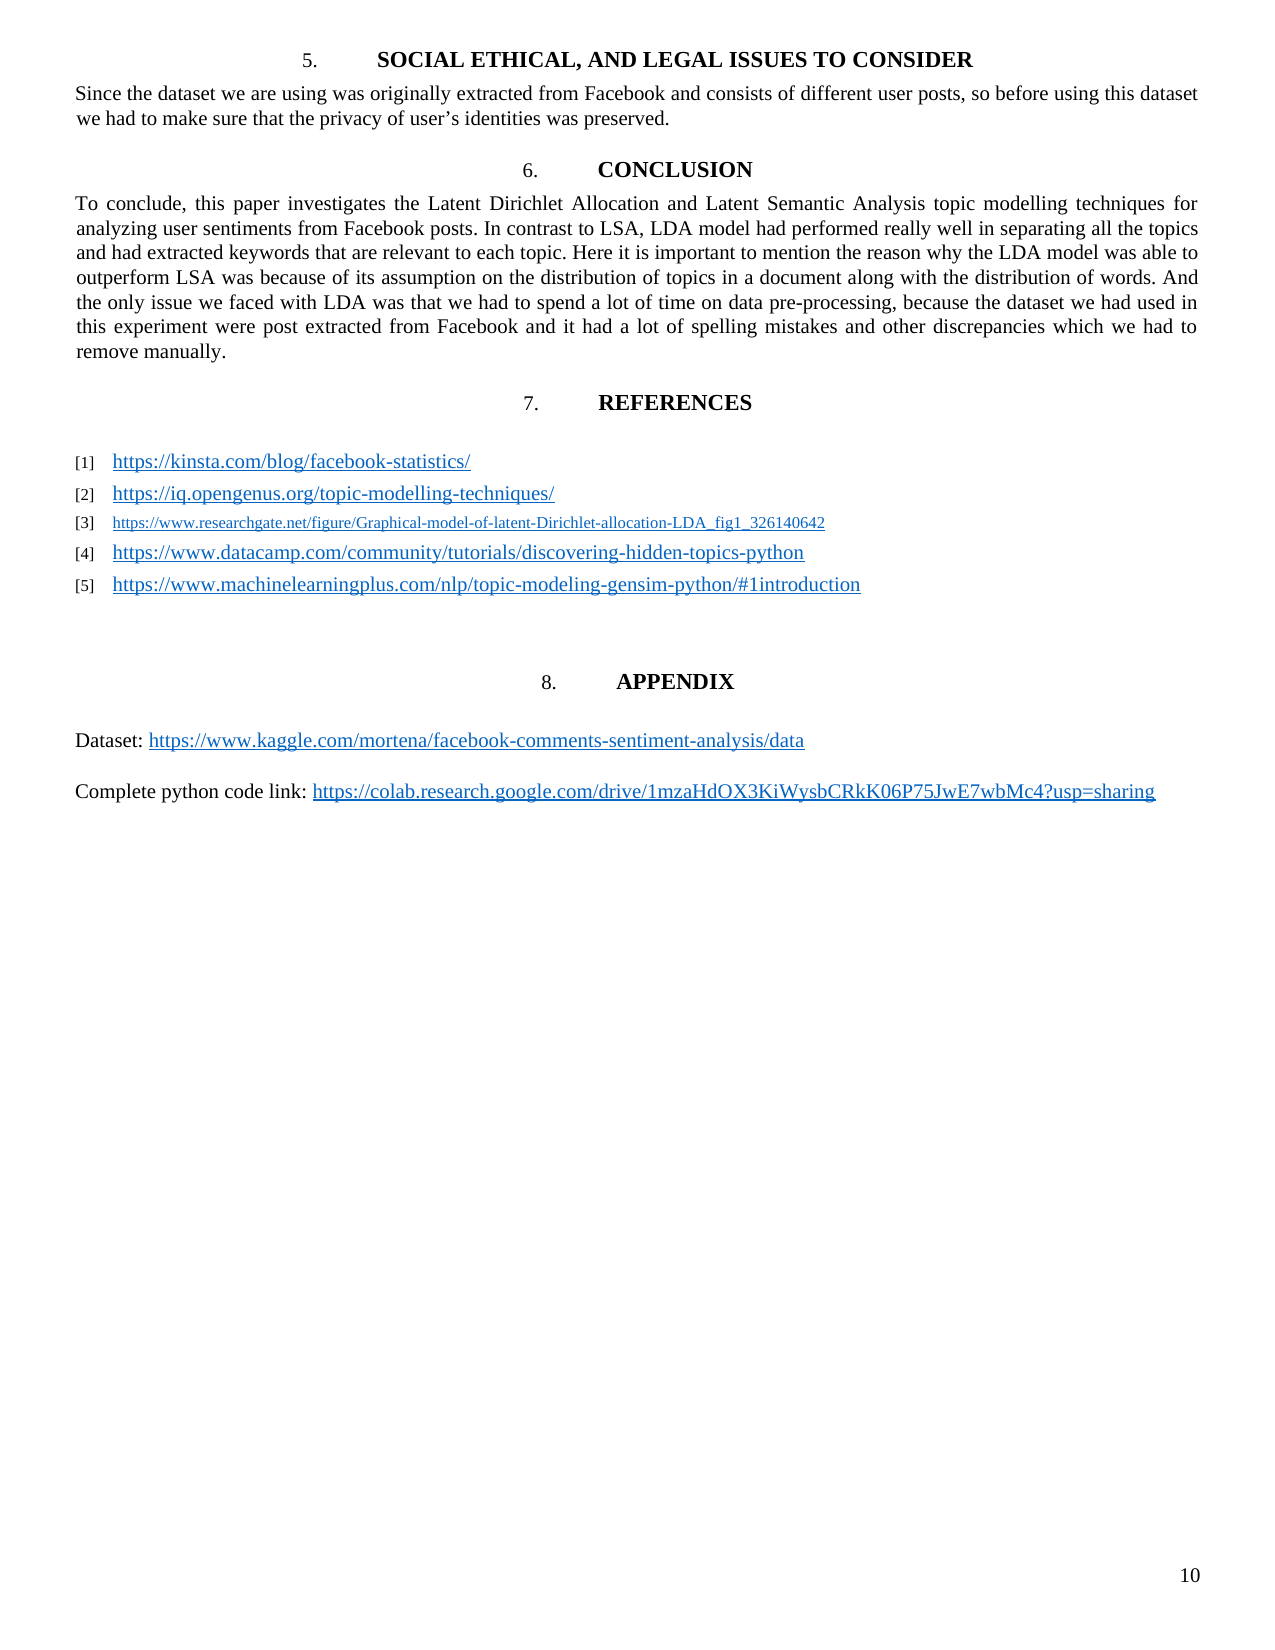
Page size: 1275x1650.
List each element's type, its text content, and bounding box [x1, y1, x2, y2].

subtitle REFERENCES [75, 389, 1200, 416]
text Complete python code link: https://colab.research.google.com/drive/1mzaHdOX3KiWysbCRkK06P75JwE7wbMc4?usp=sharing [75, 778, 1200, 803]
subtitle CONCLUSION [75, 156, 1200, 183]
subtitle APPENDIX [75, 668, 1200, 695]
list https://kinsta.com/blog/facebook-statistics/ [75, 449, 1031, 473]
text Since the dataset we are using was originally extracted from Facebook and consists of different user posts, so before using this dataset we had to make sure that the privacy of user’s identities was preserved. [75, 81, 1200, 130]
text To conclude, this paper investigates the Latent Dirichlet Allocation and Latent Semantic Analysis topic modelling techniques for analyzing user sentiments from Facebook posts. In contrast to LSA, LDA model had performed really well in separating all the topics and had extracted keywords that are relevant to each topic. Here it is important to mention the reason why the LDA model was able to outperform LSA was because of its assumption on the distribution of topics in a document along with the distribution of words. And the only issue we faced with LDA was that we had to spend a lot of time on data pre-processing, because the dataset we had used in this experiment were post extracted from Facebook and it had a lot of spelling mistakes and other discrepancies which we had to remove manually. [75, 191, 1200, 363]
text Dataset: https://www.kaggle.com/mortena/facebook-comments-sentiment-analysis/data [75, 728, 1200, 752]
list https://iq.opengenus.org/topic-modelling-techniques/ [75, 481, 1031, 505]
list https://www.researchgate.net/figure/Graphical-model-of-latent-Dirichlet-allocation-LDA_fig1_326140642 [75, 513, 1031, 532]
list https://www.machinelearningplus.com/nlp/topic-modeling-gensim-python/#1introduction [75, 572, 1031, 596]
subtitle SOCIAL ETHICAL, AND LEGAL ISSUES TO CONSIDER [75, 47, 1200, 73]
list https://www.datacamp.com/community/tutorials/discovering-hidden-topics-python [75, 540, 1031, 564]
